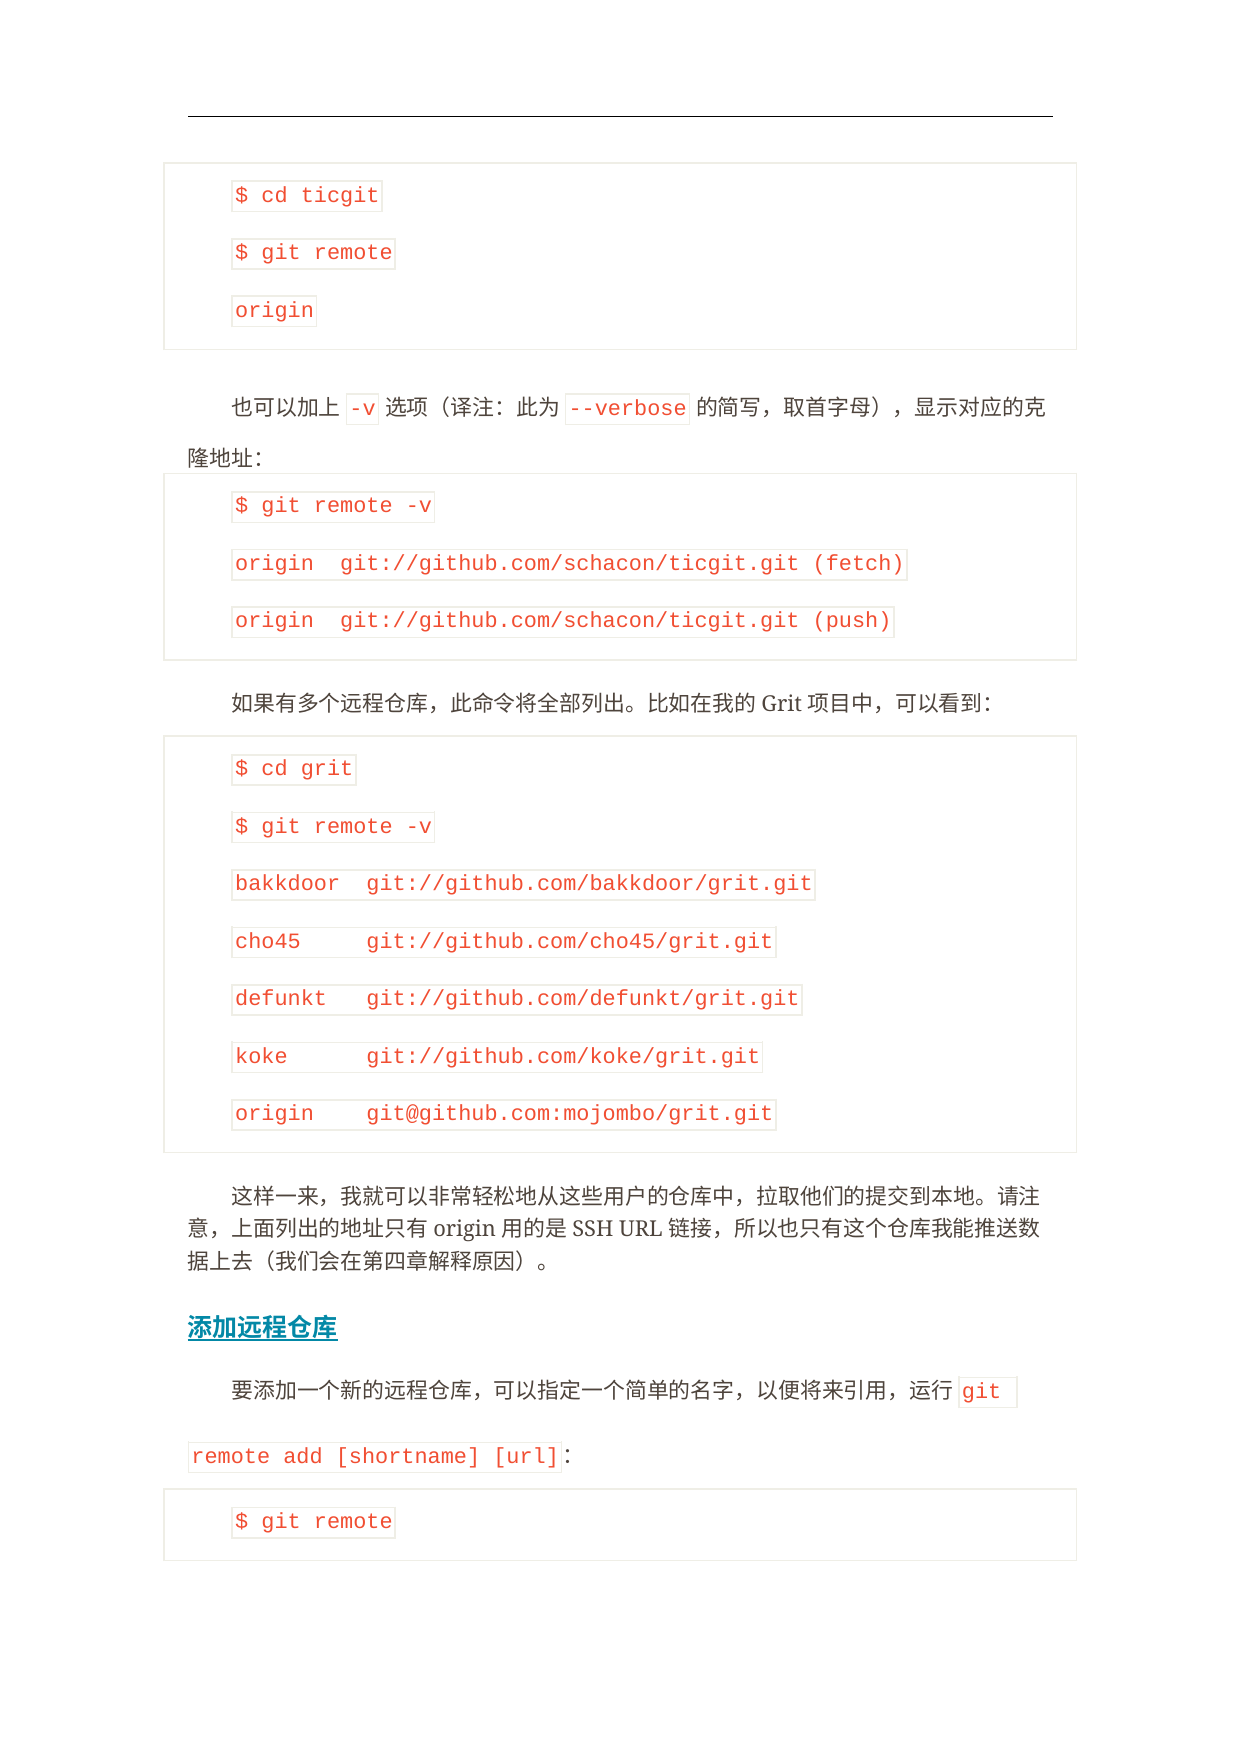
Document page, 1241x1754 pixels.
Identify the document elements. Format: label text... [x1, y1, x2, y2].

text origin git://github.com/schacon/ticgit.git (push) [165, 588, 1076, 659]
text origin [165, 277, 1076, 349]
text 也可以加上 -v 选项（译注：此为 --verbose 的简写，取首字母），显示对应的克隆地址： [187, 375, 1053, 473]
text 如果有多个远程仓库，此命令将全部列出。比如在我的 Grit 项目中，可以看到： [187, 686, 1053, 718]
text $ git remote [165, 1490, 1076, 1560]
text $ cd ticgit [165, 164, 1076, 213]
text 要添加一个新的远程仓库，可以指定一个简单的名字，以便将来引用，运行 git remote add [shortname] [url]： [187, 1358, 1053, 1488]
text $ git remote -v [165, 793, 1076, 844]
text 这样一来，我就可以非常轻松地从这些用户的仓库中，拉取他们的提交到本地。请注意，上面列出的地址只有 origin 用的是 SSH URL 链接，所以也只有这个仓库我能推送数据上去（我们会在第四章解释原因）。 [187, 1178, 1053, 1276]
text $ git remote [165, 219, 1076, 270]
text bakkdoor git://github.com/bakkdoor/grit.git [165, 850, 1076, 901]
text koke git://github.com/koke/grit.git [165, 1023, 1076, 1074]
text origin git@github.com:mojombo/grit.git [165, 1080, 1076, 1152]
text origin git://github.com/schacon/ticgit.git (fetch) [165, 530, 1076, 581]
text cho45 git://github.com/cho45/grit.git [165, 908, 1076, 959]
text $ cd grit [165, 737, 1076, 786]
subtitle 添加远程仓库 [187, 1293, 1053, 1358]
text $ git remote -v [165, 474, 1076, 523]
text defunkt git://github.com/defunkt/grit.git [165, 965, 1076, 1016]
